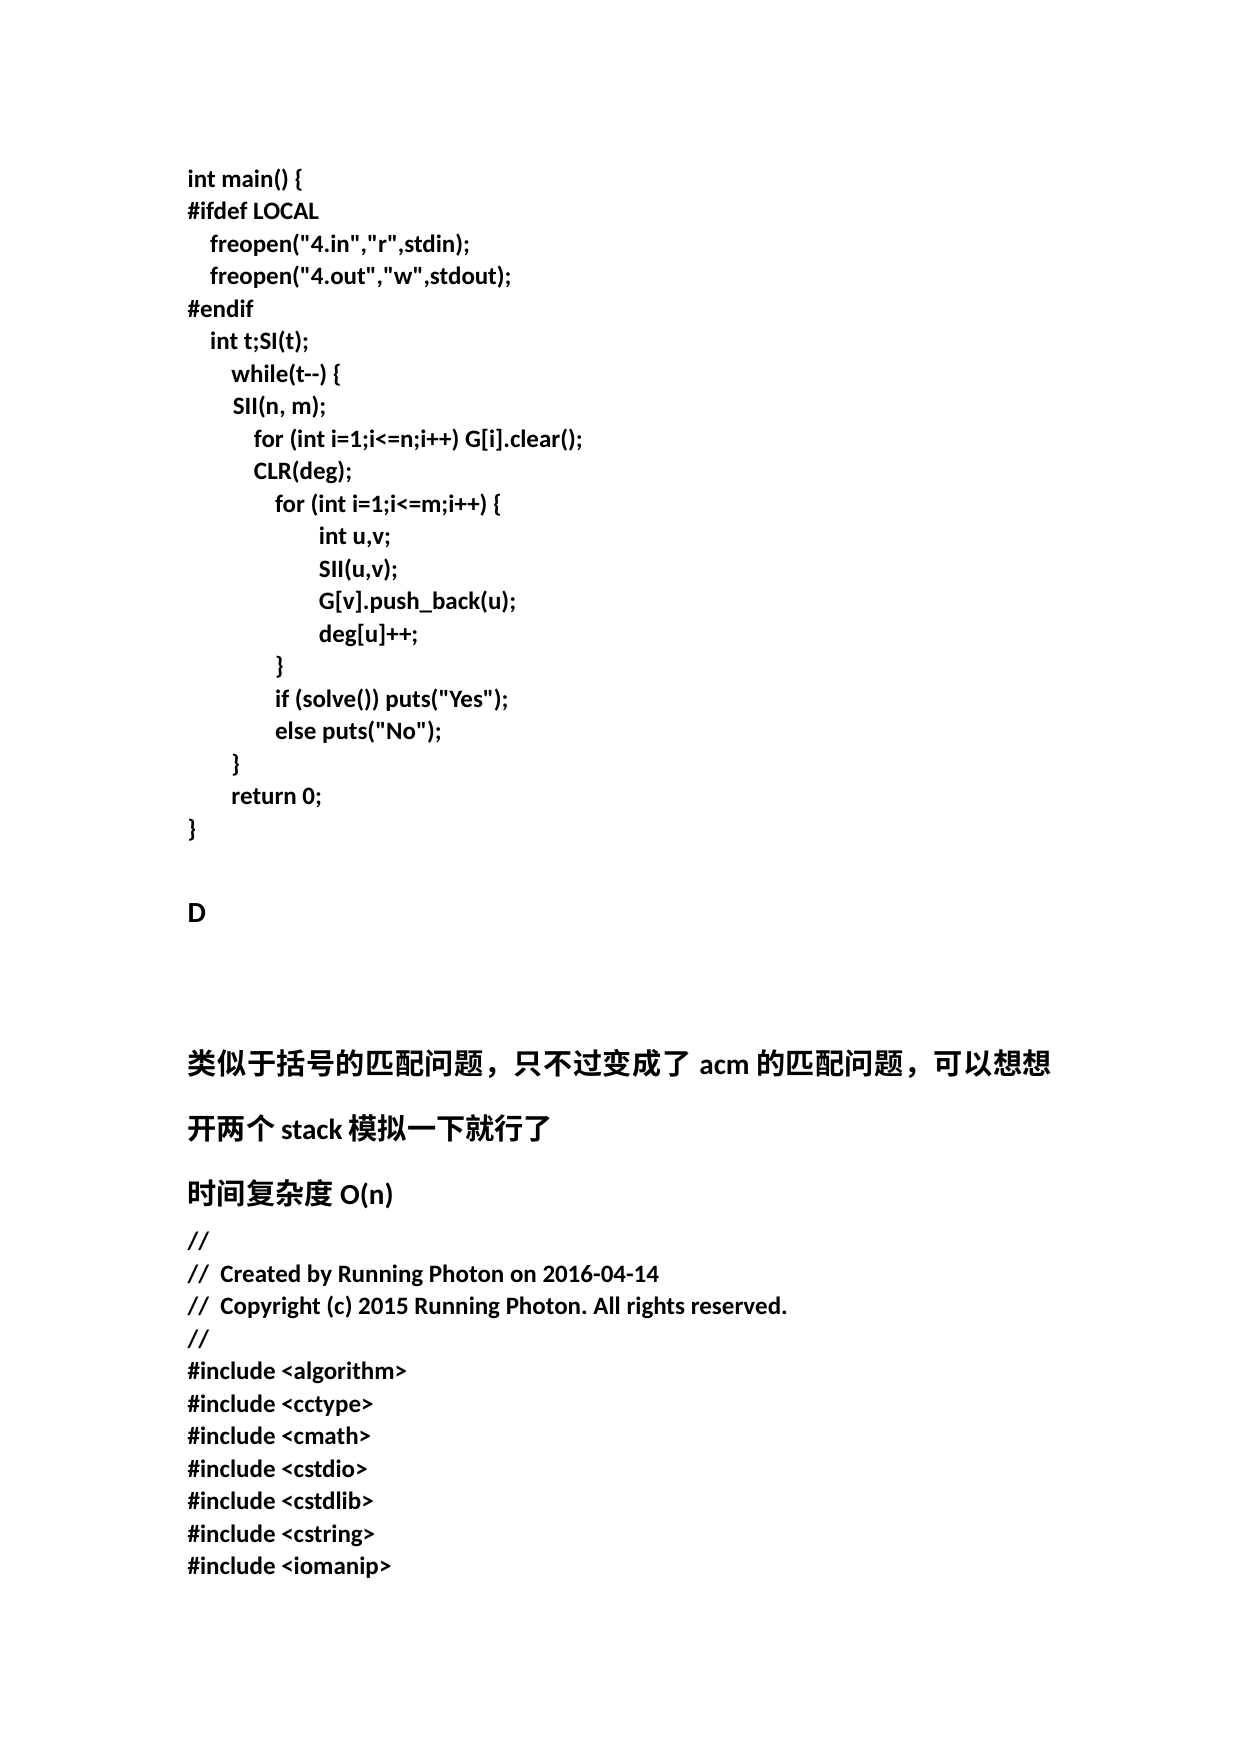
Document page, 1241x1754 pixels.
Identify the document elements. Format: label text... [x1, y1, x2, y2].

text #include <cstdio> [187, 1452, 1053, 1484]
text CLR(deg); [187, 454, 1053, 487]
text } [187, 649, 1053, 682]
text // [187, 1322, 1053, 1354]
text deg[u]++; [187, 617, 1053, 649]
text } [187, 747, 1053, 779]
text // Copyright (c) 2015 Running Photon. All rights reserved. [187, 1289, 1053, 1322]
text SII(u,v); [187, 552, 1053, 584]
text #include <cstring> [187, 1517, 1053, 1549]
text freopen("4.in","r",stdin); [187, 227, 1053, 259]
text 时间复杂度 O(n) [187, 1159, 1053, 1224]
text #ifdef LOCAL [187, 194, 1053, 227]
text for (int i=1;i<=m;i++) { [187, 487, 1053, 519]
text #endif [187, 292, 1053, 324]
text #include <cctype> [187, 1387, 1053, 1419]
subtitle D [187, 880, 1053, 945]
text int main() { [187, 162, 1053, 194]
text while(t--) { [187, 357, 1053, 389]
text for (int i=1;i<=n;i++) G[i].clear(); [187, 422, 1053, 454]
text G[v].push_back(u); [187, 584, 1053, 617]
text return 0; [187, 779, 1053, 812]
text freopen("4.out","w",stdout); [187, 259, 1053, 292]
text } [187, 812, 1053, 844]
text SII(n, m); [187, 389, 1053, 422]
text // [187, 1224, 1053, 1257]
text #include <algorithm> [187, 1354, 1053, 1387]
text #include <cmath> [187, 1419, 1053, 1452]
text 类似于括号的匹配问题，只不过变成了acm的匹配问题，可以想想开两个stack模拟一下就行了 [187, 1029, 1053, 1159]
text #include <cstdlib> [187, 1484, 1053, 1517]
text #include <iomanip> [187, 1549, 1053, 1582]
text else puts("No"); [187, 714, 1053, 747]
text int t;SI(t); [187, 324, 1053, 357]
text // Created by Running Photon on 2016-04-14 [187, 1257, 1053, 1289]
text if (solve()) puts("Yes"); [187, 682, 1053, 714]
text int u,v; [187, 519, 1053, 552]
